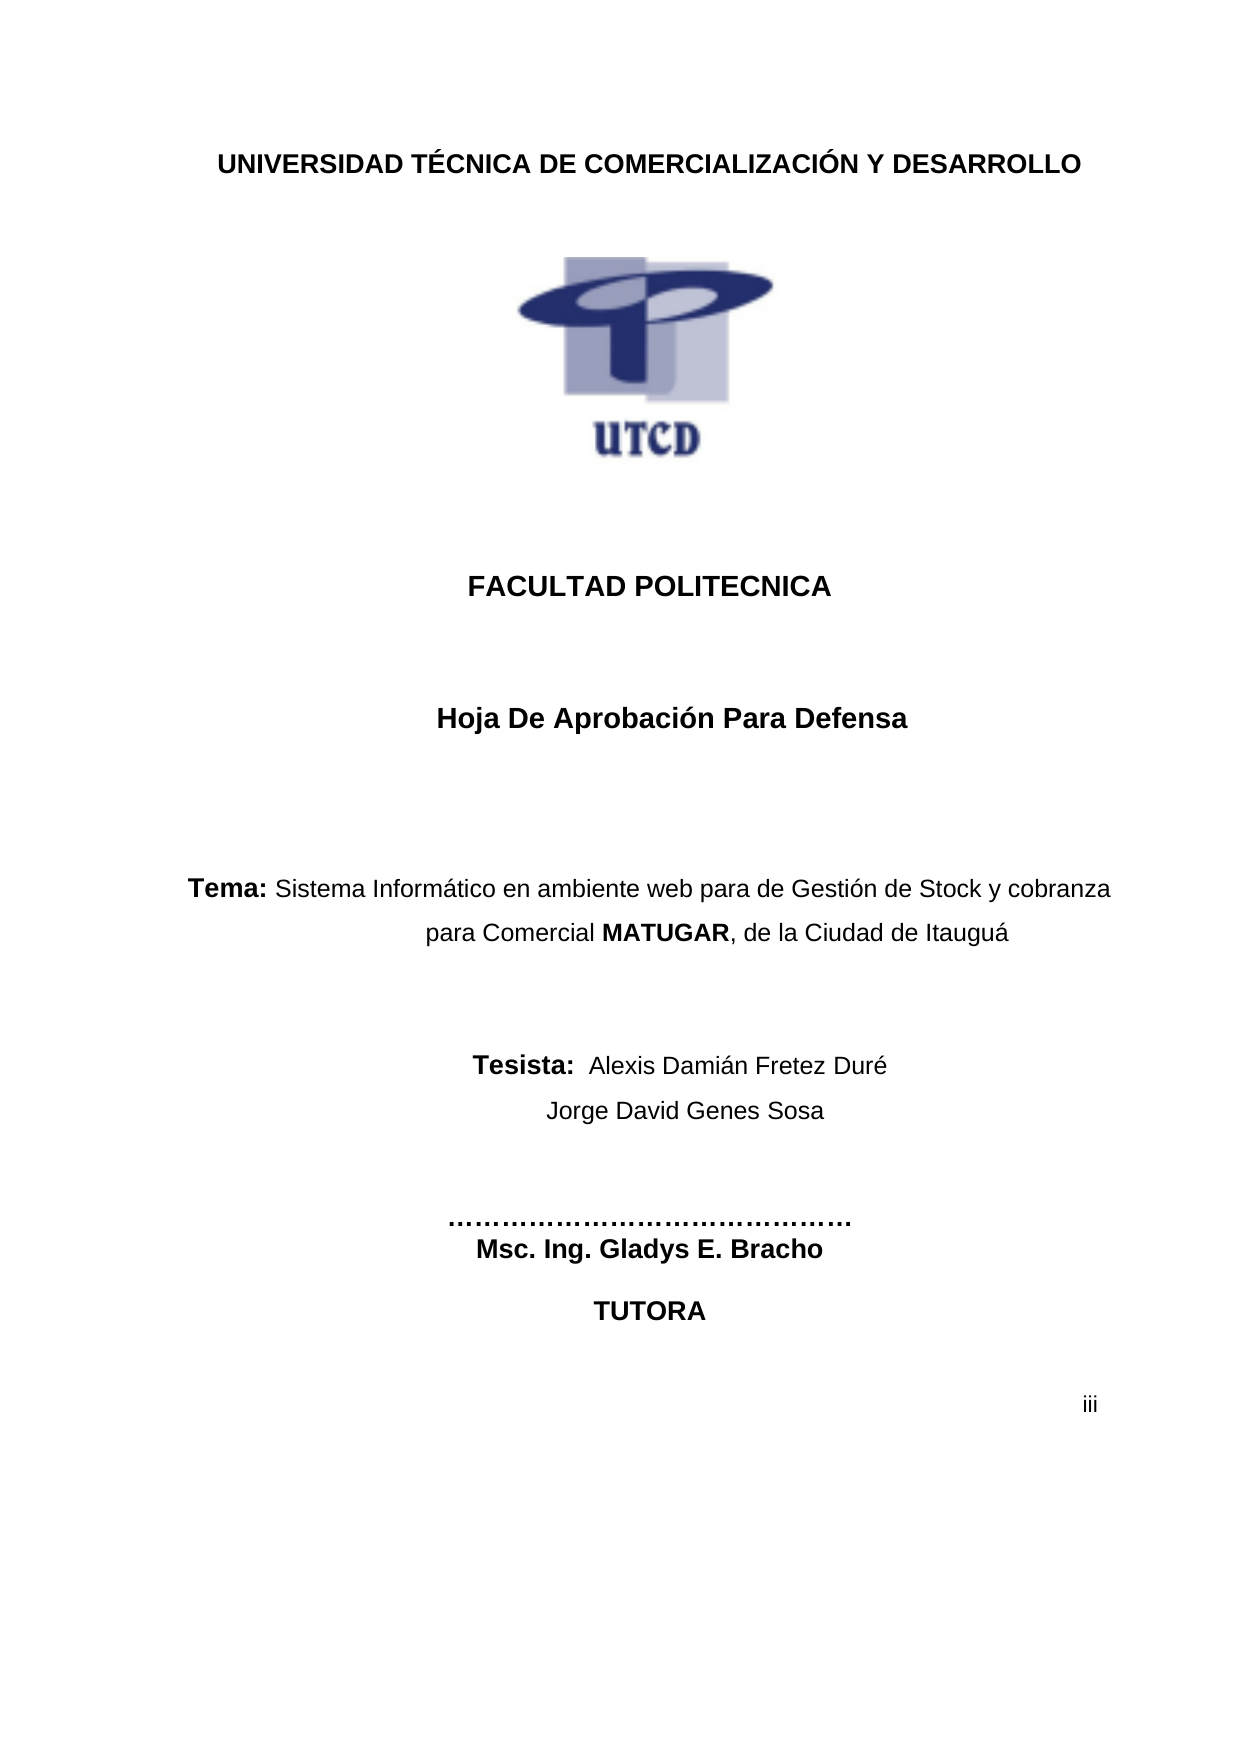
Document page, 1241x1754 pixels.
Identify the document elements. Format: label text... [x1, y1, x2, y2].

text ……………………………………… [177, 1201, 1122, 1233]
text UNIVERSIDAD TÉCNICA DE COMERCIALIZACIÓN Y DESARROLLO [177, 148, 1122, 179]
list Jorge David Genes Sosa [263, 1096, 1122, 1125]
subtitle Hoja De Aprobación Para Defensa [222, 701, 1122, 735]
text TUTORA [177, 1295, 1122, 1326]
text Msc. Ing. Gladys E. Bracho [177, 1233, 1122, 1264]
list Tesista: Alexis Damián Fretez Duré [338, 1049, 1122, 1080]
text FACULTAD POLITECNICA [177, 569, 1122, 603]
subtitle Tema: Sistema Informático en ambiente web para de Gestión de Stock y cobranza para Comercial MATUGAR, de la Ciudad de Itauguá [177, 872, 1122, 947]
